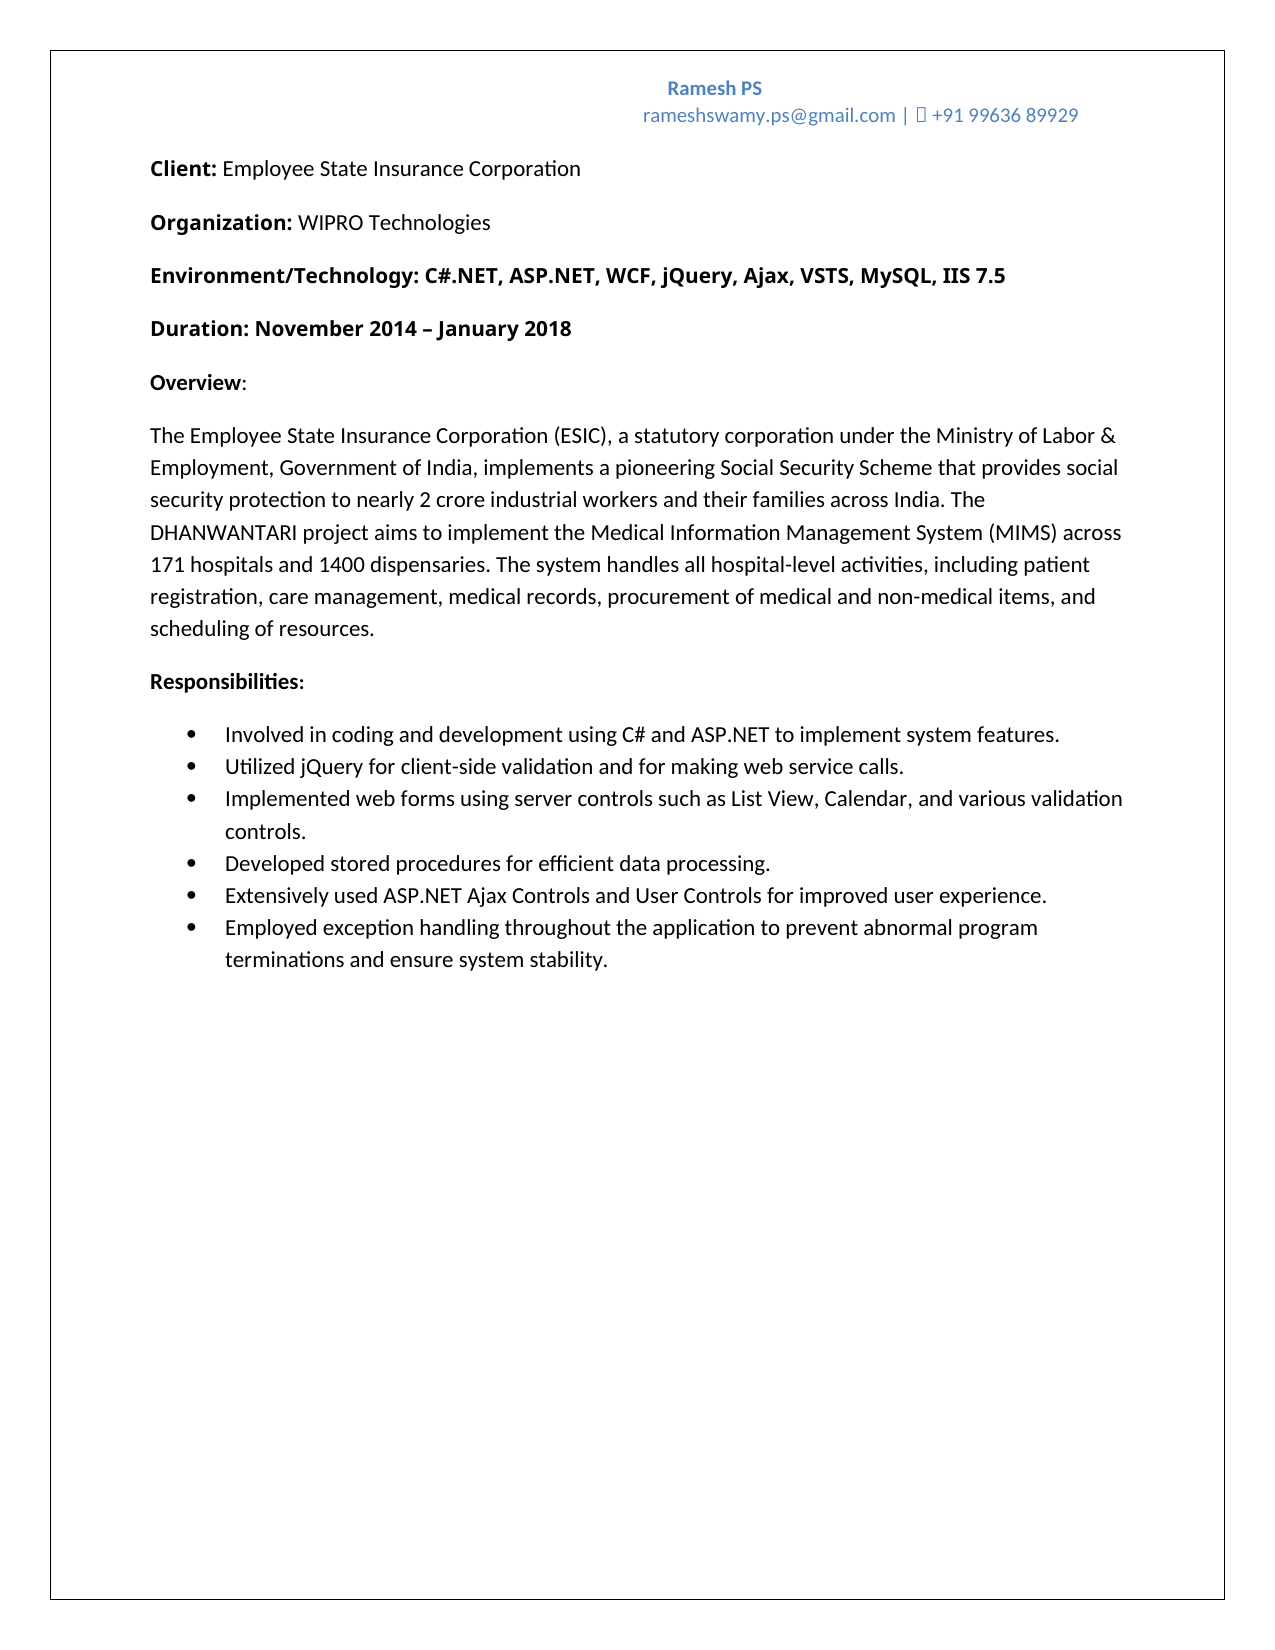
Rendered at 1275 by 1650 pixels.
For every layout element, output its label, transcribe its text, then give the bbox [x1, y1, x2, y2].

text Environment/Technology: C#.NET, ASP.NET, WCF, jQuery, Ajax, VSTS, MySQL, IIS 7.5 [150, 261, 1125, 289]
list Involved in coding and development using C# and ASP.NET to implement system features. [187, 720, 1125, 748]
text Duration: November 2014 – January 2018 [150, 314, 1125, 343]
text Organization: WIPRO Technologies [150, 208, 1125, 236]
text Responsibilities: [150, 667, 1125, 695]
list Extensively used ASP.NET Ajax Controls and User Controls for improved user experience. [187, 881, 1125, 909]
list Employed exception handling throughout the application to prevent abnormal program terminations and ensure system stability. [187, 913, 1125, 973]
list Developed stored procedures for efficient data processing. [187, 849, 1125, 877]
text The Employee State Insurance Corporation (ESIC), a statutory corporation under the Ministry of Labor & Employment, Government of India, implements a pioneering Social Security Scheme that provides social security protection to nearly 2 crore industrial workers and their families across India. The DHANWANTARI project aims to implement the Medical Information Management System (MIMS) across 171 hospitals and 1400 dispensaries. The system handles all hospital-level activities, including patient registration, care management, medical records, procurement of medical and non-medical items, and scheduling of resources. [150, 421, 1125, 642]
text Client: Employee State Insurance Corporation [150, 154, 1125, 183]
list Implemented web forms using server controls such as List View, Calendar, and various validation controls. [187, 784, 1125, 845]
list Utilized jQuery for client-side validation and for making web service calls. [187, 752, 1125, 780]
text Overview: [150, 368, 1125, 396]
